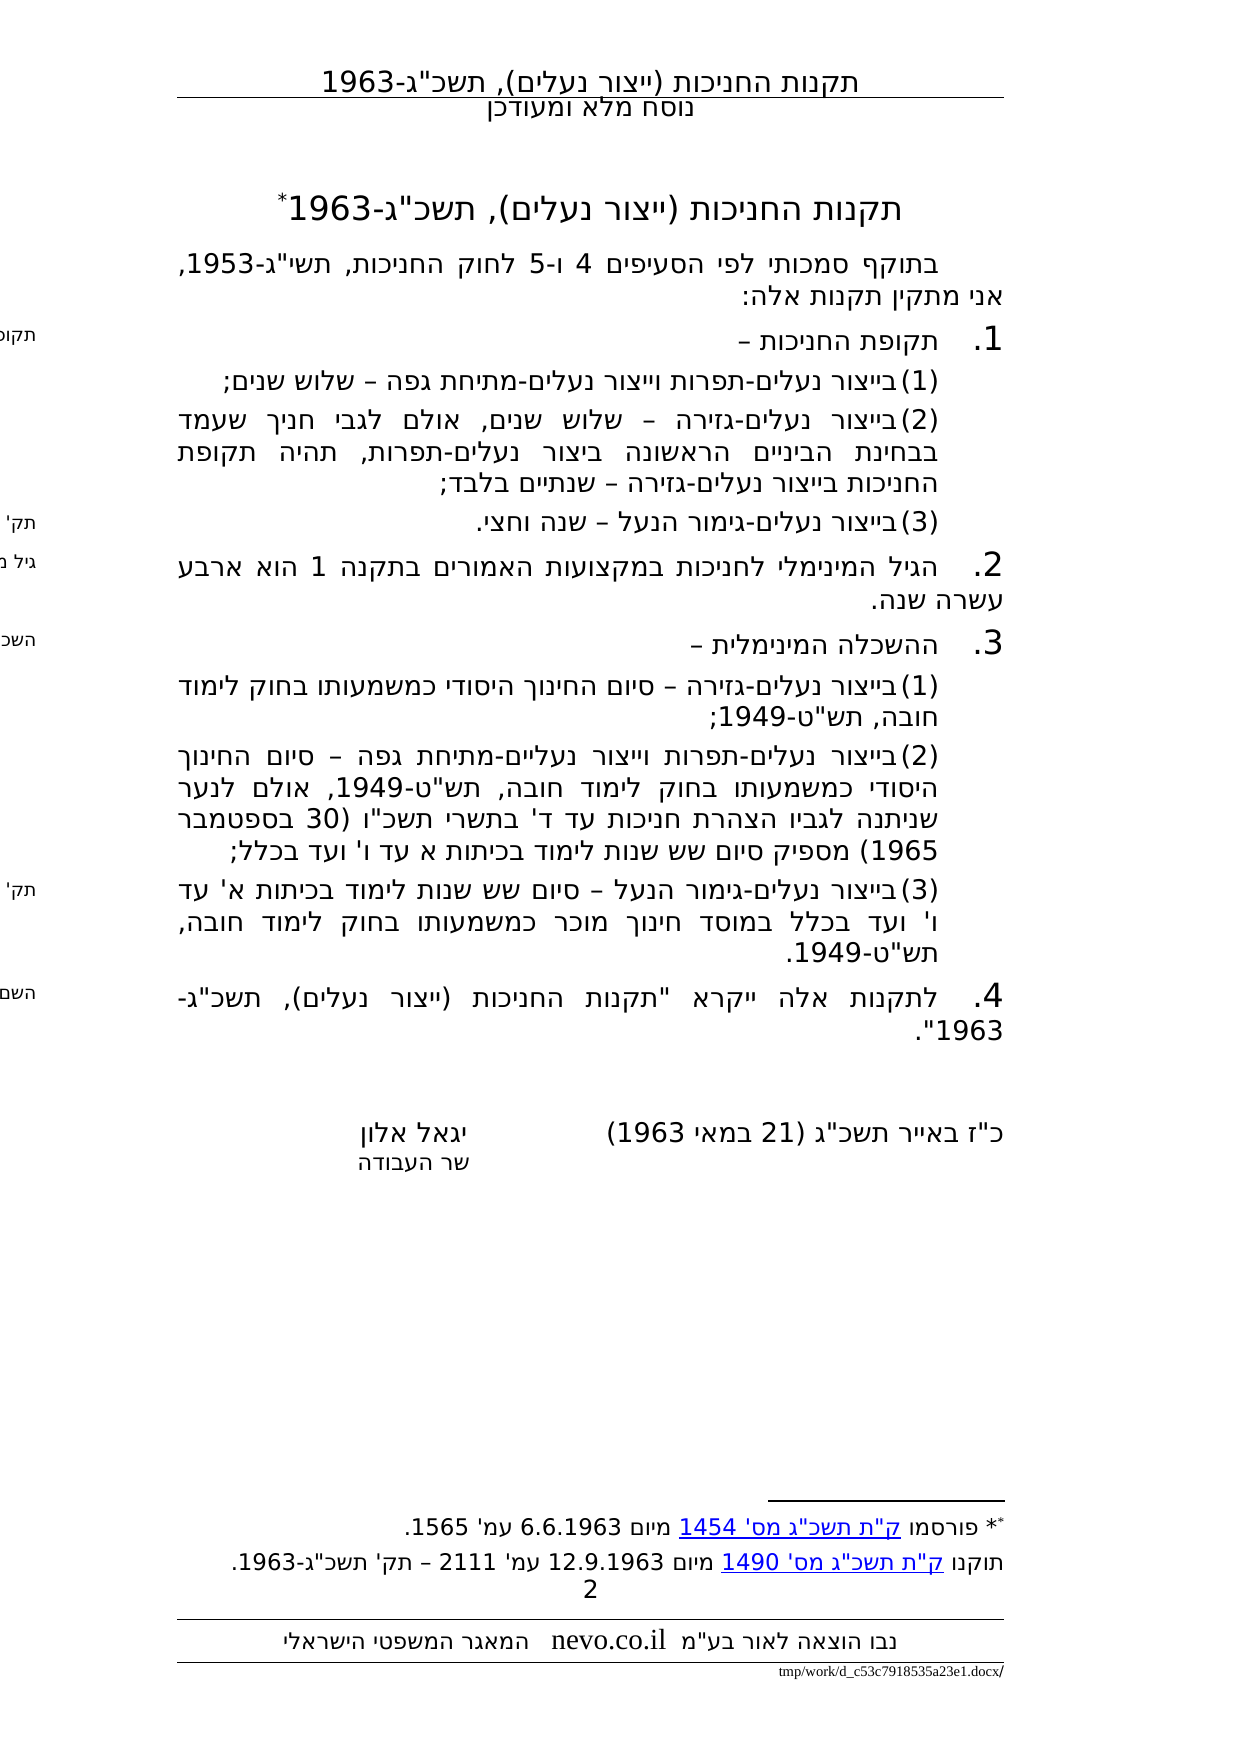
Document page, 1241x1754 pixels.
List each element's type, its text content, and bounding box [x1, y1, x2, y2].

text (2) בייצור נעלים-גזירה – שלוש שנים, אולם לגבי חניך שעמד בבחינת הביניים הראשונה ביצור נעלים-תפרות, תהיה תקופת החניכות בייצור נעלים-גזירה – שנתיים בלבד; [177, 404, 939, 499]
text 4. לתקנות אלה ייקרא "תקנות החניכות (ייצור נעלים), תשכ"ג-1963". [177, 976, 1004, 1047]
text (3) בייצור נעלים-גימור הנעל – שנה וחצי. [177, 507, 939, 538]
text (1) בייצור נעלים-תפרות וייצור נעלים-מתיחת גפה – שלוש שנים; [177, 365, 939, 397]
text 3. ההשכלה המינימלית – [177, 623, 1004, 662]
text 2. הגיל המינימלי לחניכות במקצועות האמורים בתקנה 1 הוא ארבע עשרה שנה. [177, 546, 1004, 616]
text (1) בייצור נעלים-גזירה – סיום החינוך היסודי כמשמעותו בחוק לימוד חובה, תש"ט-1949; [177, 670, 939, 733]
text בתוקף סמכותי לפי הסעיפים 4 ו-5 לחוק החניכות, תשי"ג-1953, אני מתקין תקנות אלה: [177, 248, 1004, 311]
text תקנות החניכות (ייצור נעלים), תשכ"ג-1963* [177, 189, 1004, 228]
text 1. תקופת החניכות – [177, 319, 1004, 358]
text כ"ז באייר תשכ"ג (21 במאי 1963) יגאל אלון [177, 1117, 1004, 1149]
text (3) בייצור נעלים-גימור הנעל – סיום שש שנות לימוד בכיתות א' עד ו' ועד בכלל במוסד חינוך מוכר כמשמעותו בחוק לימוד חובה, תש"ט-1949. [177, 874, 939, 969]
text (2) בייצור נעלים-תפרות וייצור נעליים-מתיחת גפה – סיום החינוך היסודי כמשמעותו בחוק לימוד חובה, תש"ט-1949, אולם לנער שניתנה לגביו הצהרת חניכות עד ד' בתשרי תשכ"ו (30 בספטמבר 1965) מספיק סיום שש שנות לימוד בכיתות א עד ו' ועד בכלל; [177, 741, 939, 867]
text שר העבודה [177, 1149, 1004, 1176]
